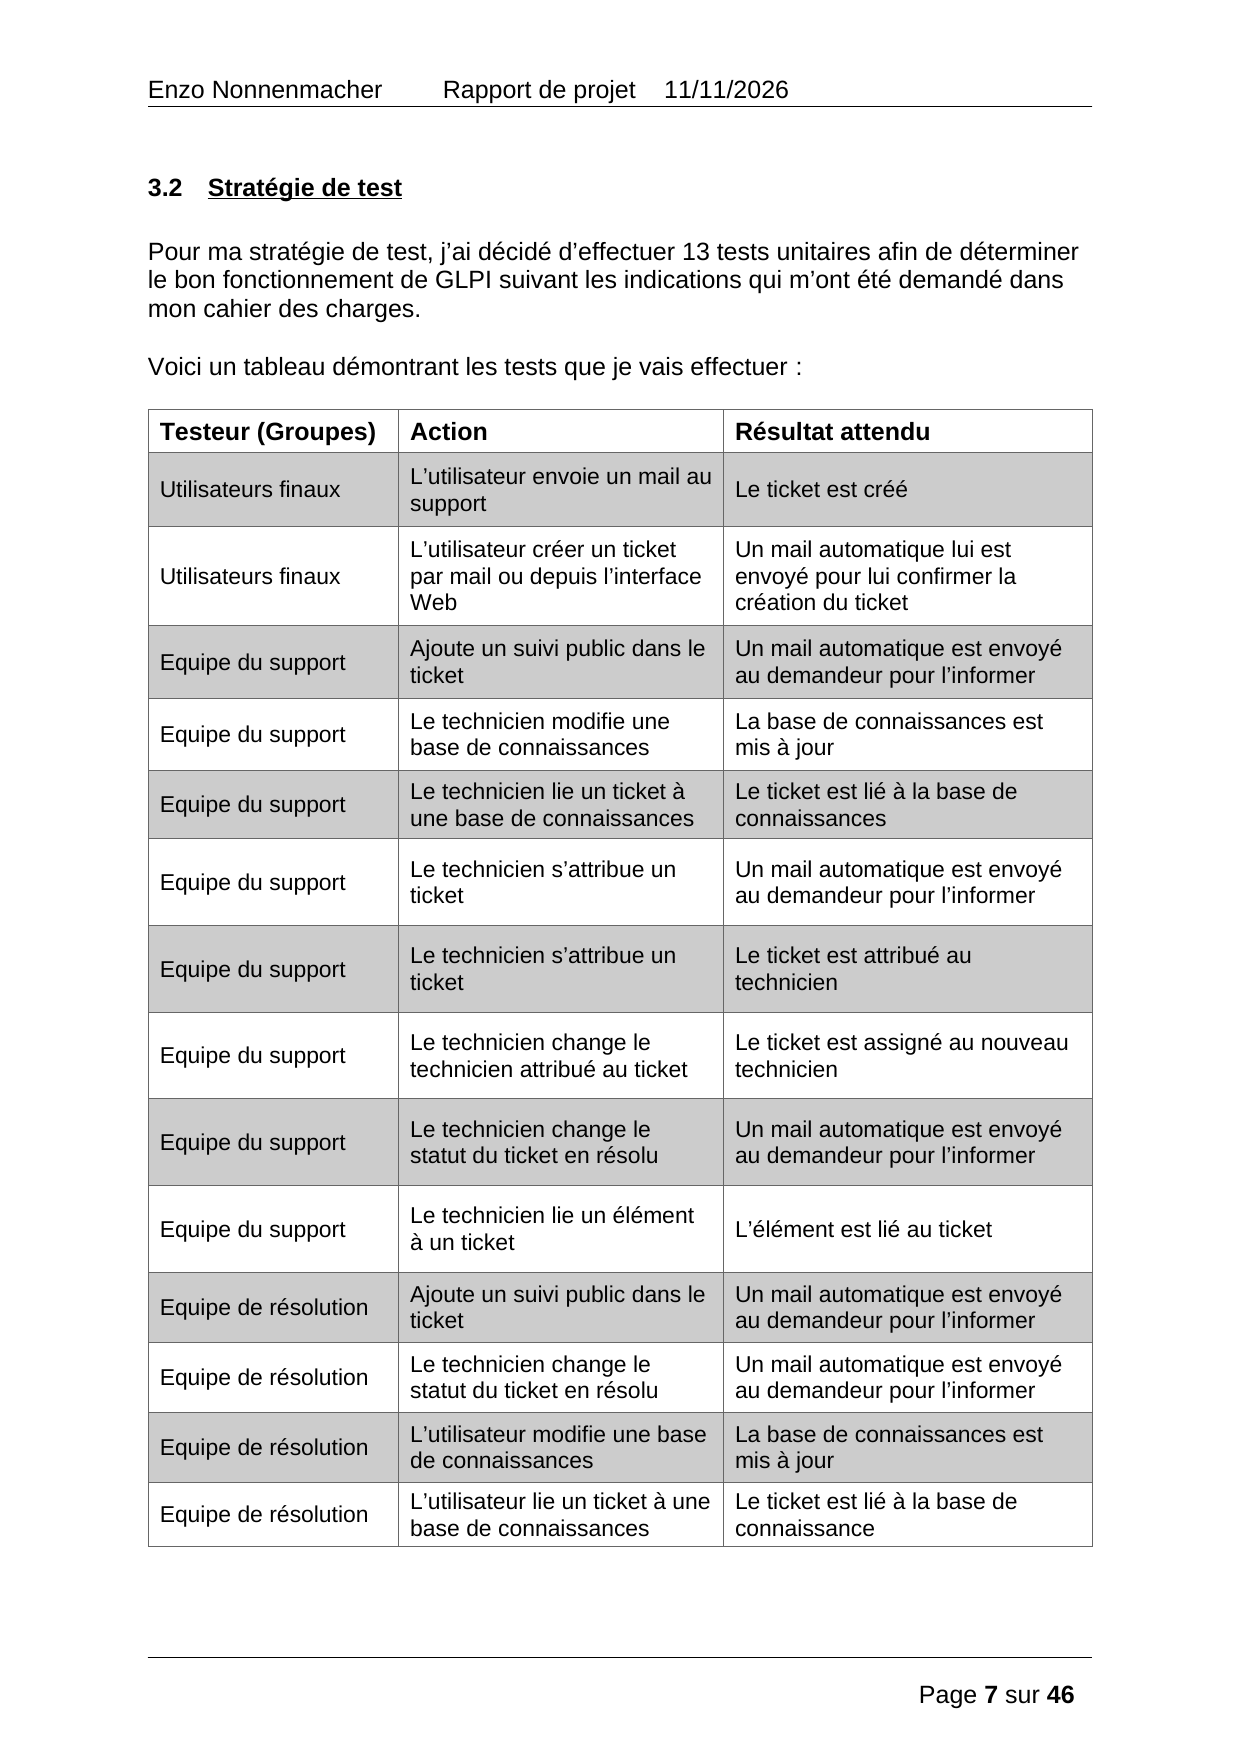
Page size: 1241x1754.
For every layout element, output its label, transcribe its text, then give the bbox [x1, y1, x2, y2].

table_cell Le technicien s’attribue un ticket [399, 926, 723, 1012]
text Pour ma stratégie de test, j’ai décidé d’effectuer 13 tests unitaires afin de déterminer le bon fonctionnement de GLPI suivant les indications qui m’ont été demandé dans mon cahier des charges. [148, 236, 1092, 323]
table_cell Equipe de résolution [149, 1343, 398, 1412]
table_cell Equipe du support [149, 839, 398, 925]
table_cell Le technicien change le technicien attribué au ticket [399, 1013, 723, 1098]
subtitle Stratégie de test [148, 173, 1092, 201]
table_cell Un mail automatique est envoyé au demandeur pour l’informer [724, 839, 1092, 925]
table_cell Le ticket est créé [724, 453, 1092, 526]
table_cell La base de connaissances est mis à jour [724, 1413, 1092, 1482]
table_cell Un mail automatique est envoyé au demandeur pour l’informer [724, 626, 1092, 698]
table_cell La base de connaissances est mis à jour [724, 699, 1092, 769]
table_cell Un mail automatique est envoyé au demandeur pour l’informer [724, 1343, 1092, 1412]
table_cell Equipe du support [149, 1013, 398, 1098]
table_cell Le technicien modifie une base de connaissances [399, 699, 723, 769]
table_cell Equipe du support [149, 626, 398, 698]
table_cell Le technicien change le statut du ticket en résolu [399, 1343, 723, 1412]
table_cell Ajoute un suivi public dans le ticket [399, 1273, 723, 1342]
table_cell Utilisateurs finaux [149, 527, 398, 625]
table_cell Le ticket est lié à la base de connaissance [724, 1483, 1092, 1546]
table_cell Equipe de résolution [149, 1273, 398, 1342]
table_cell Un mail automatique est envoyé au demandeur pour l’informer [724, 1099, 1092, 1185]
table_cell Equipe du support [149, 1186, 398, 1272]
table_cell Un mail automatique est envoyé au demandeur pour l’informer [724, 1273, 1092, 1342]
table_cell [149, 1483, 398, 1546]
table_header Testeur (Groupes) [149, 410, 398, 452]
table_cell L’utilisateur lie un ticket à une base de connaissances [399, 1483, 723, 1546]
table_cell Le technicien lie un élément à un ticket [399, 1186, 723, 1272]
table_cell L’utilisateur modifie une base de connaissances [399, 1413, 723, 1482]
table_cell L’élément est lié au ticket [724, 1186, 1092, 1272]
table_cell Un mail automatique lui est envoyé pour lui confirmer la création du ticket [724, 527, 1092, 625]
text Voici un tableau démontrant les tests que je vais effectuer : [148, 351, 1092, 380]
table_cell Utilisateurs finaux [149, 453, 398, 526]
table_header Résultat attendu [724, 410, 1092, 452]
table_cell Equipe du support [149, 1099, 398, 1185]
table_header Action [399, 410, 723, 452]
table_cell Le ticket est assigné au nouveau technicien [724, 1013, 1092, 1098]
table_cell L’utilisateur envoie un mail au support [399, 453, 723, 526]
table_cell Le technicien s’attribue un ticket [399, 839, 723, 925]
table_cell Equipe du support [149, 771, 398, 838]
table_cell Le ticket est attribué au technicien [724, 926, 1092, 1012]
table_cell Le technicien change le statut du ticket en résolu [399, 1099, 723, 1185]
table_cell Le ticket est lié à la base de connaissances [724, 771, 1092, 838]
table_cell Ajoute un suivi public dans le ticket [399, 626, 723, 698]
table_cell Equipe du support [149, 926, 398, 1012]
table_cell Equipe de résolution [149, 1413, 398, 1482]
table_cell Equipe du support [149, 699, 398, 769]
table_cell L’utilisateur créer un ticket par mail ou depuis l’interface Web [399, 527, 723, 625]
table_cell Le technicien lie un ticket à une base de connaissances [399, 771, 723, 838]
